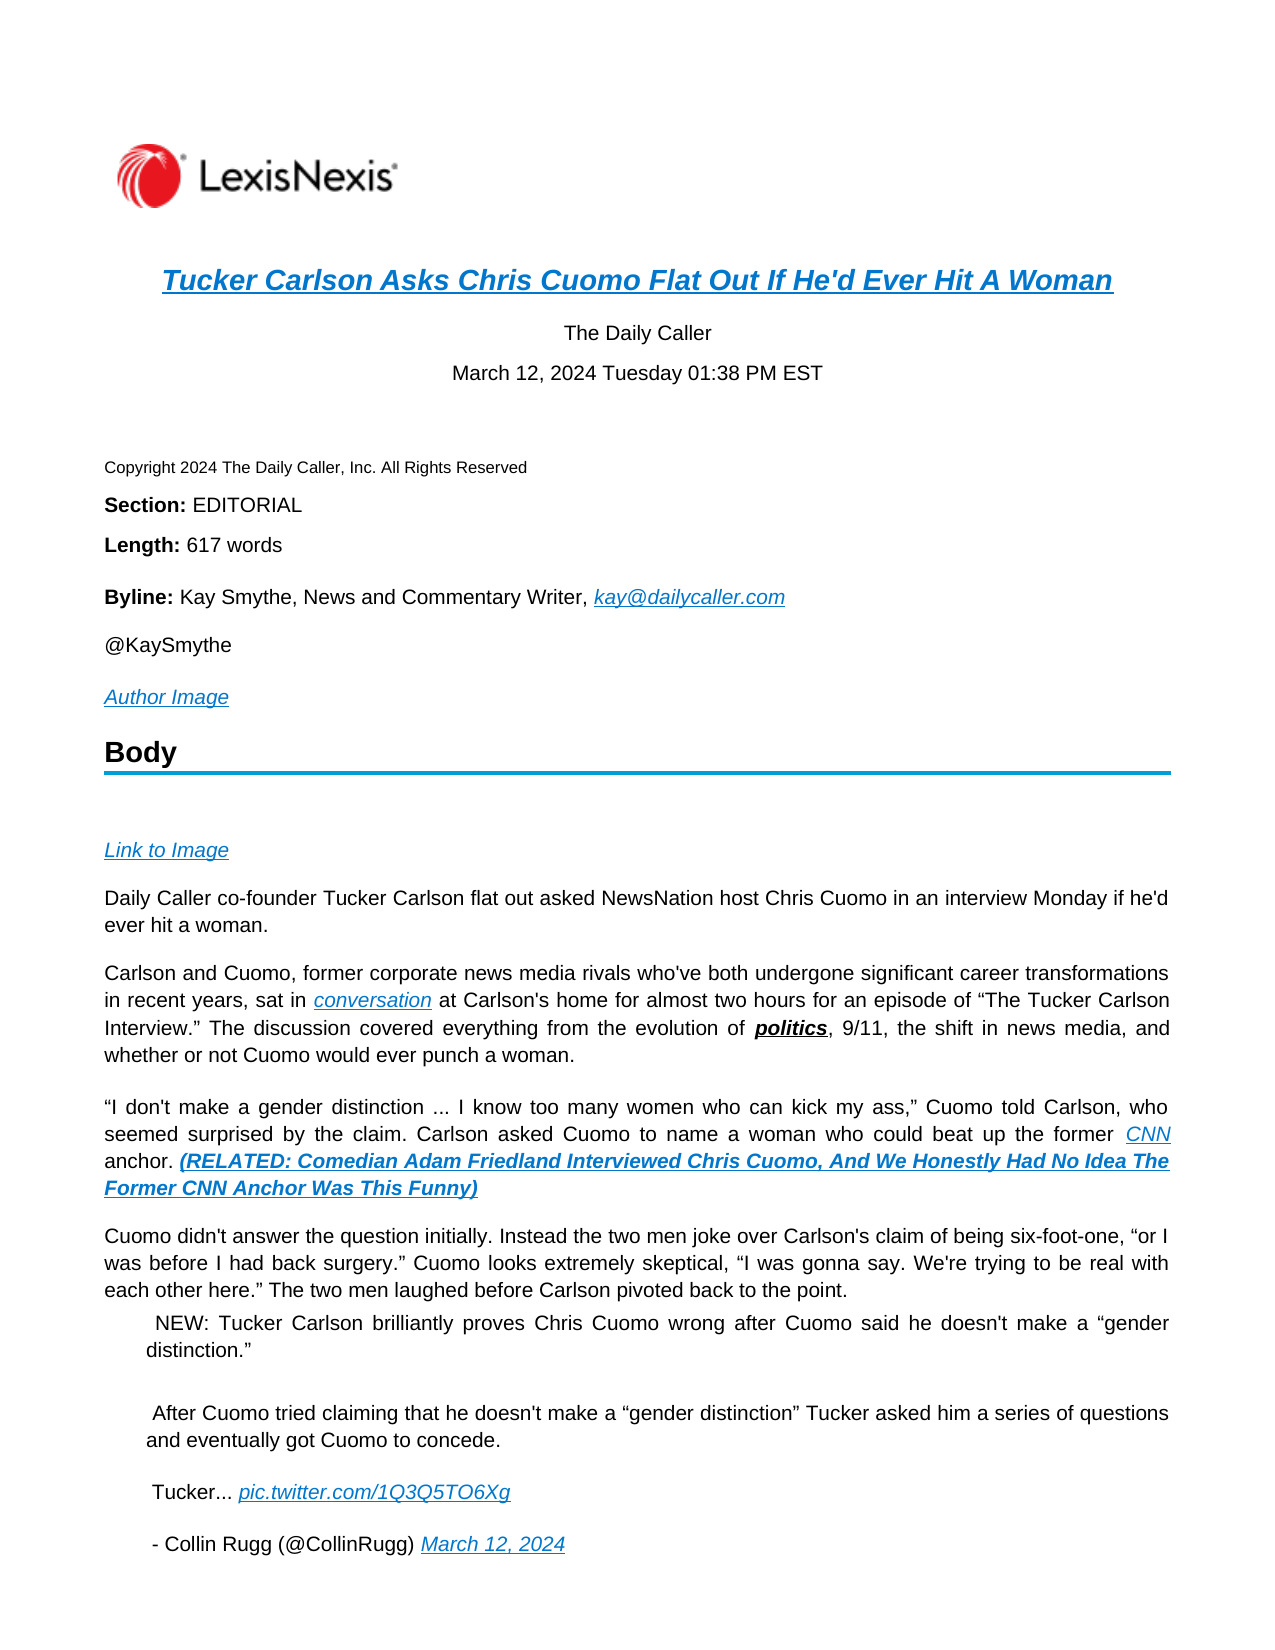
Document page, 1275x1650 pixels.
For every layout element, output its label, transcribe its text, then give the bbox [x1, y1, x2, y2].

text @KaySmythe [104, 629, 1171, 656]
text Byline: Kay Smythe, News and Commentary Writer, kay@dailycaller.com [104, 581, 1171, 608]
text - Collin Rugg (@CollinRugg) March 12, 2024 [146, 1528, 1171, 1556]
text Section: EDITORIAL [104, 490, 1171, 517]
text “I don't make a gender distinction ... I know too many women who can kick my ass,” Cuomo told Carlson, who seemed surprised by the claim. Carlson asked Cuomo to name a woman who could beat up the former CNN anchor. (RELATED: Comedian Adam Friedland Interviewed Chris Cuomo, And We Honestly Had No Idea The Former CNN Anchor Was This Funny) [104, 1091, 1171, 1200]
text The Daily Caller [104, 318, 1171, 345]
text Copyright 2024 The Daily Caller, Inc. All Rights Reserved [104, 426, 1171, 477]
text Carlson and Cuomo, former corporate news media rivals who've both undergone significant career transformations in recent years, sat in conversation at Carlson's home for almost two hours for an episode of “The Tucker Carlson Interview.” The discussion covered everything from the evolution of politics, 9/11, the shift in news media, and whether or not Cuomo would ever punch a woman. [104, 958, 1171, 1066]
text Daily Caller co-founder Tucker Carlson flat out asked NewsNation host Chris Cuomo in an interview Monday if he'd ever hit a woman. [104, 883, 1171, 937]
subtitle Tucker Carlson Asks Chris Cuomo Flat Out If He'd Ever Hit A Woman [104, 261, 1171, 297]
text After Cuomo tried claiming that he doesn't make a “gender distinction” Tucker asked him a series of questions and eventually got Cuomo to concede. [146, 1397, 1171, 1451]
text NEW: Tucker Carlson brilliantly proves Chris Cuomo wrong after Cuomo said he doesn't make a “gender distinction.” [146, 1308, 1171, 1362]
text Link to Image [104, 835, 1171, 862]
text Length: 617 words [104, 529, 1171, 556]
text Body [104, 733, 1171, 769]
text March 12, 2024 Tuesday 01:38 PM EST [104, 357, 1171, 384]
text Tucker... pic.twitter.com/1Q3Q5TO6Xg [146, 1476, 1171, 1503]
picture [104, 144, 412, 208]
text Author Image [104, 681, 1171, 708]
text Cuomo didn't answer the question initially. Instead the two men joke over Carlson's claim of being six-foot-one, “or I was before I had back surgery.” Cuomo looks extremely skeptical, “I was gonna say. We're trying to be real with each other here.” The two men laughed before Carlson pivoted back to the point. [104, 1221, 1171, 1302]
